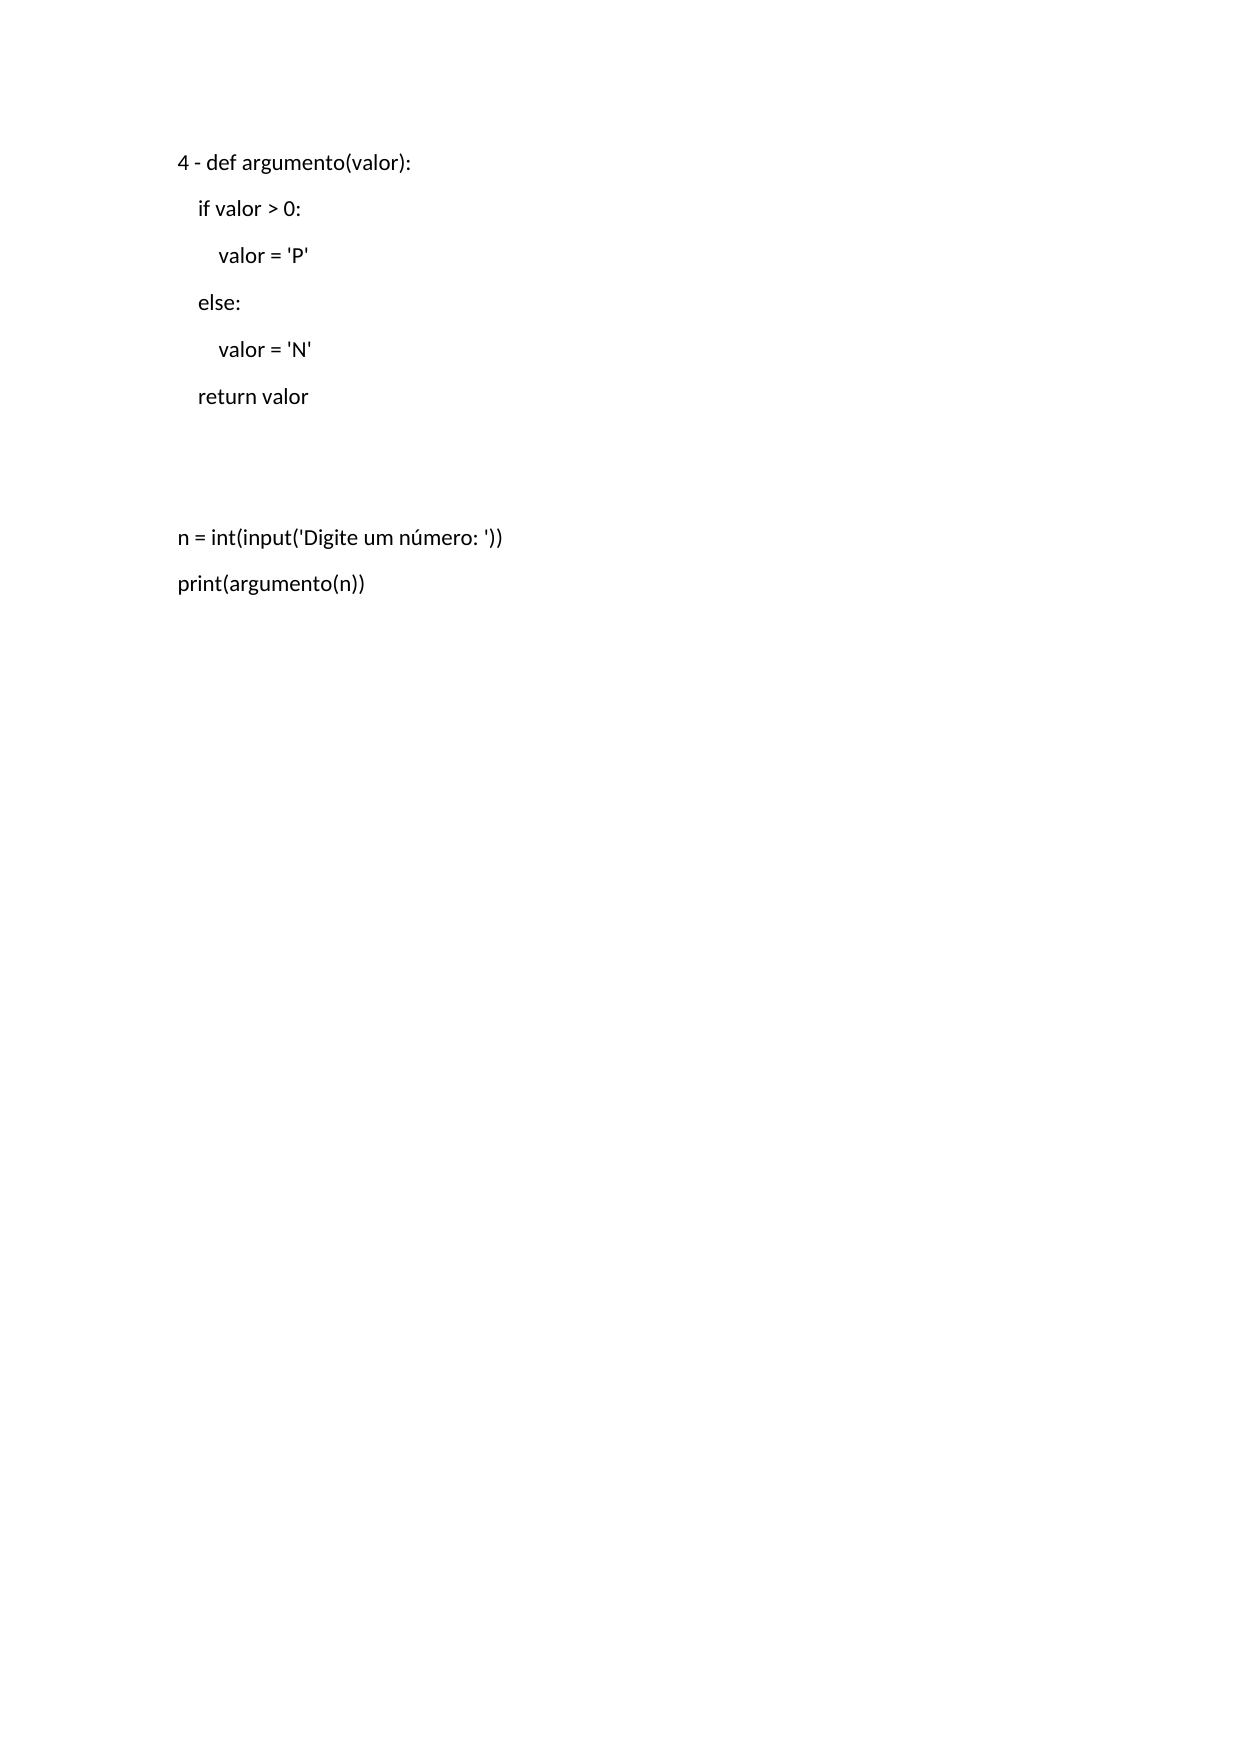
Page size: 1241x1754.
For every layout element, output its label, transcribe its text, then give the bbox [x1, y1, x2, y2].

text else: [177, 288, 1063, 316]
text valor = 'N' [177, 335, 1063, 363]
text n = int(input('Digite um número: ')) [177, 523, 1063, 551]
text 4 - def argumento(valor): [177, 148, 1063, 176]
text valor = 'P' [177, 241, 1063, 269]
text if valor > 0: [177, 194, 1063, 222]
text print(argumento(n)) [177, 569, 1063, 597]
text return valor [177, 382, 1063, 410]
